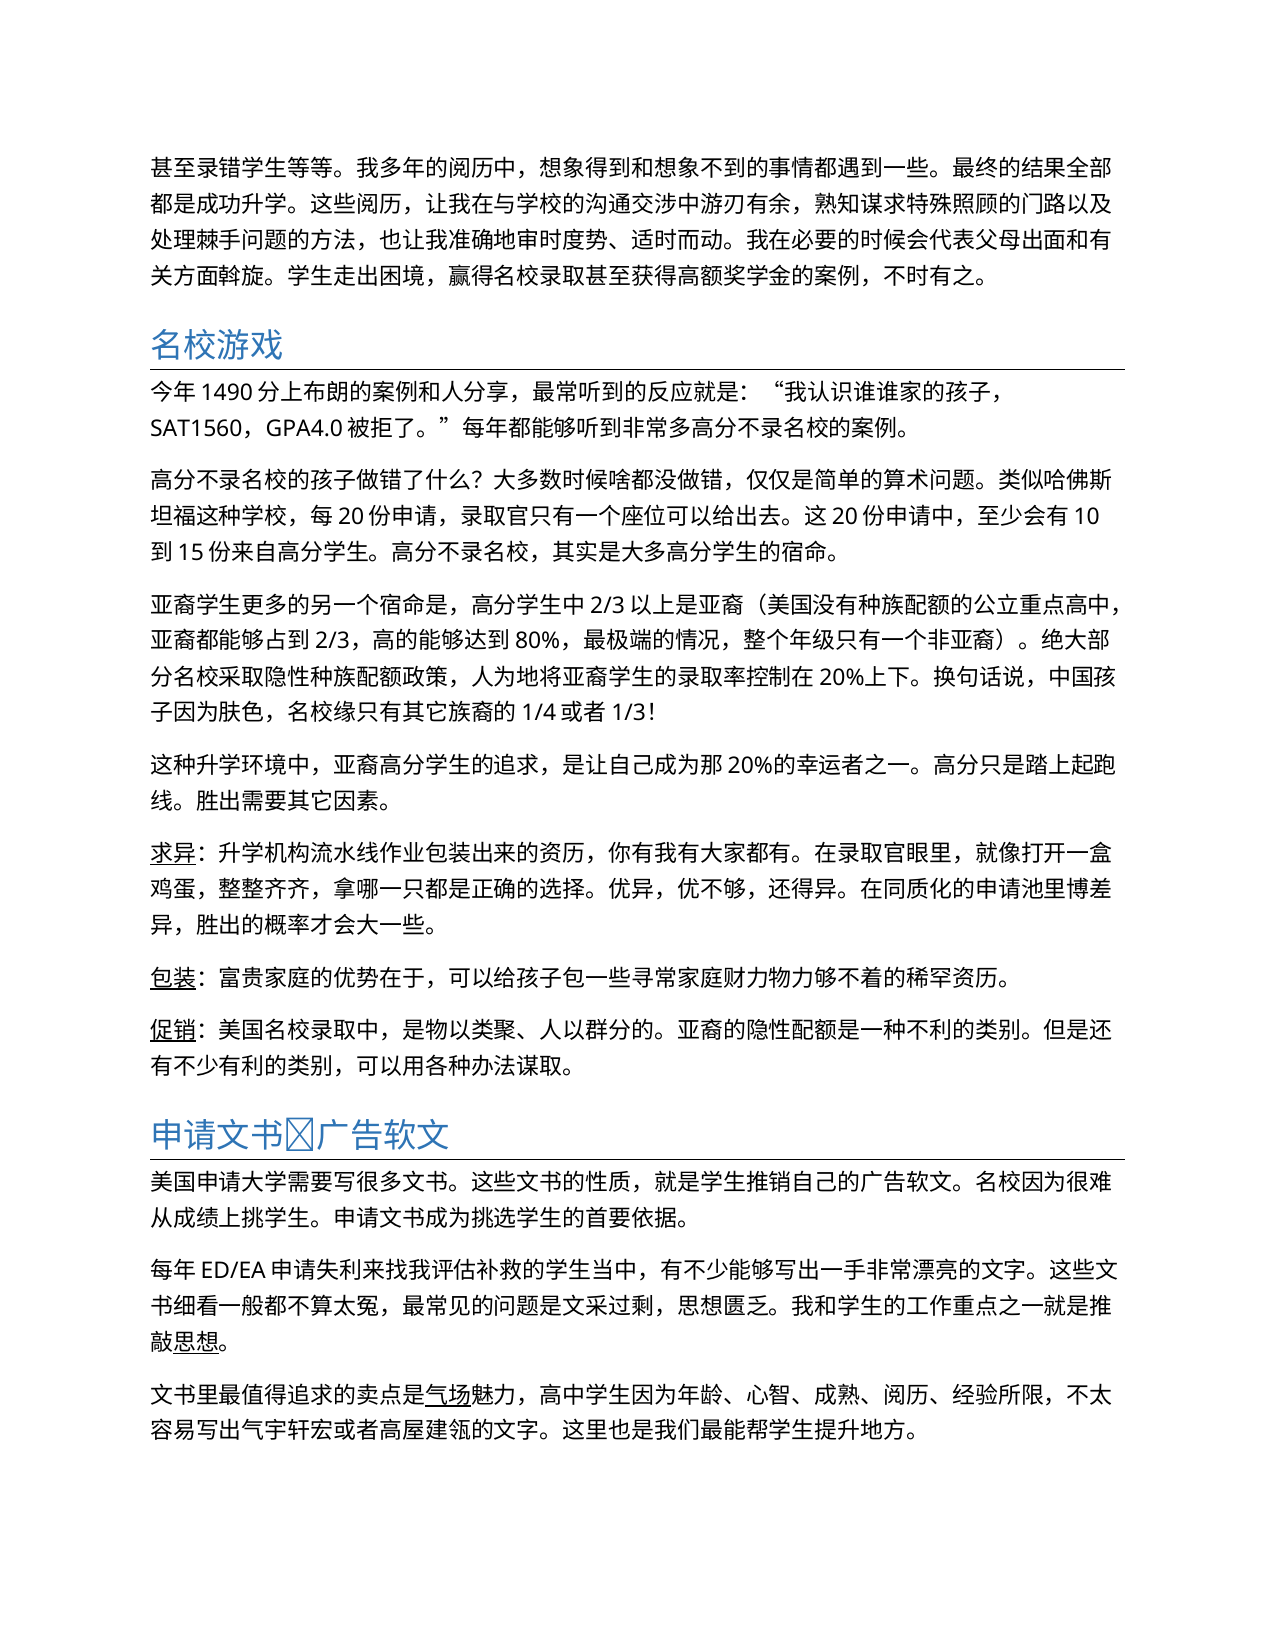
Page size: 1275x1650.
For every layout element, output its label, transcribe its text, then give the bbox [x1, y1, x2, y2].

subtitle 申请文书广告软文 [150, 1109, 1125, 1159]
text 包装：富贵家庭的优势在于，可以给孩子包一些寻常家庭财力物力够不着的稀罕资历。 [150, 959, 1125, 993]
text 今年1490分上布朗的案例和人分享，最常听到的反应就是：“我认识谁谁家的孩子，SAT1560，GPA4.0被拒了。”每年都能够听到非常多高分不录名校的案例。 [150, 373, 1125, 443]
text 美国申请大学需要写很多文书。这些文书的性质，就是学生推销自己的广告软文。名校因为很难从成绩上挑学生。申请文书成为挑选学生的首要依据。 [150, 1164, 1125, 1233]
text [150, 150, 1125, 291]
text 文书里最值得追求的卖点是气场魅力，高中学生因为年龄、心智、成熟、阅历、经验所限，不太容易写出气宇轩宏或者高屋建瓴的文字。这里也是我们最能帮学生提升地方。 [150, 1376, 1125, 1446]
text 每年ED/EA申请失利来找我评估补救的学生当中，有不少能够写出一手非常漂亮的文字。这些文书细看一般都不算太冤，最常见的问题是文采过剩，思想匮乏。我和学生的工作重点之一就是推敲思想。 [150, 1252, 1125, 1357]
text 这种升学环境中，亚裔高分学生的追求，是让自己成为那20%的幸运者之一。高分只是踏上起跑线。胜出需要其它因素。 [150, 747, 1125, 816]
text 求异：升学机构流水线作业包装出来的资历，你有我有大家都有。在录取官眼里，就像打开一盒鸡蛋，整整齐齐，拿哪一只都是正确的选择。优异，优不够，还得异。在同质化的申请池里博差异，胜出的概率才会大一些。 [150, 835, 1125, 940]
text 亚裔学生更多的另一个宿命是，高分学生中2/3以上是亚裔（美国没有种族配额的公立重点高中，亚裔都能够占到2/3，高的能够达到80%，最极端的情况，整个年级只有一个非亚裔）。绝大部分名校采取隐性种族配额政策，人为地将亚裔学生的录取率控制在20%上下。换句话说，中国孩子因为肤色，名校缘只有其它族裔的1/4或者1/3！ [150, 586, 1125, 728]
text 高分不录名校的孩子做错了什么？大多数时候啥都没做错，仅仅是简单的算术问题。类似哈佛斯坦福这种学校，每20份申请，录取官只有一个座位可以给出去。这20份申请中，至少会有10到15份来自高分学生。高分不录名校，其实是大多高分学生的宿命。 [150, 462, 1125, 567]
text 促销：美国名校录取中，是物以类聚、人以群分的。亚裔的隐性配额是一种不利的类别。但是还有不少有利的类别，可以用各种办法谋取。 [150, 1012, 1125, 1081]
subtitle 名校游戏 [150, 318, 1125, 369]
